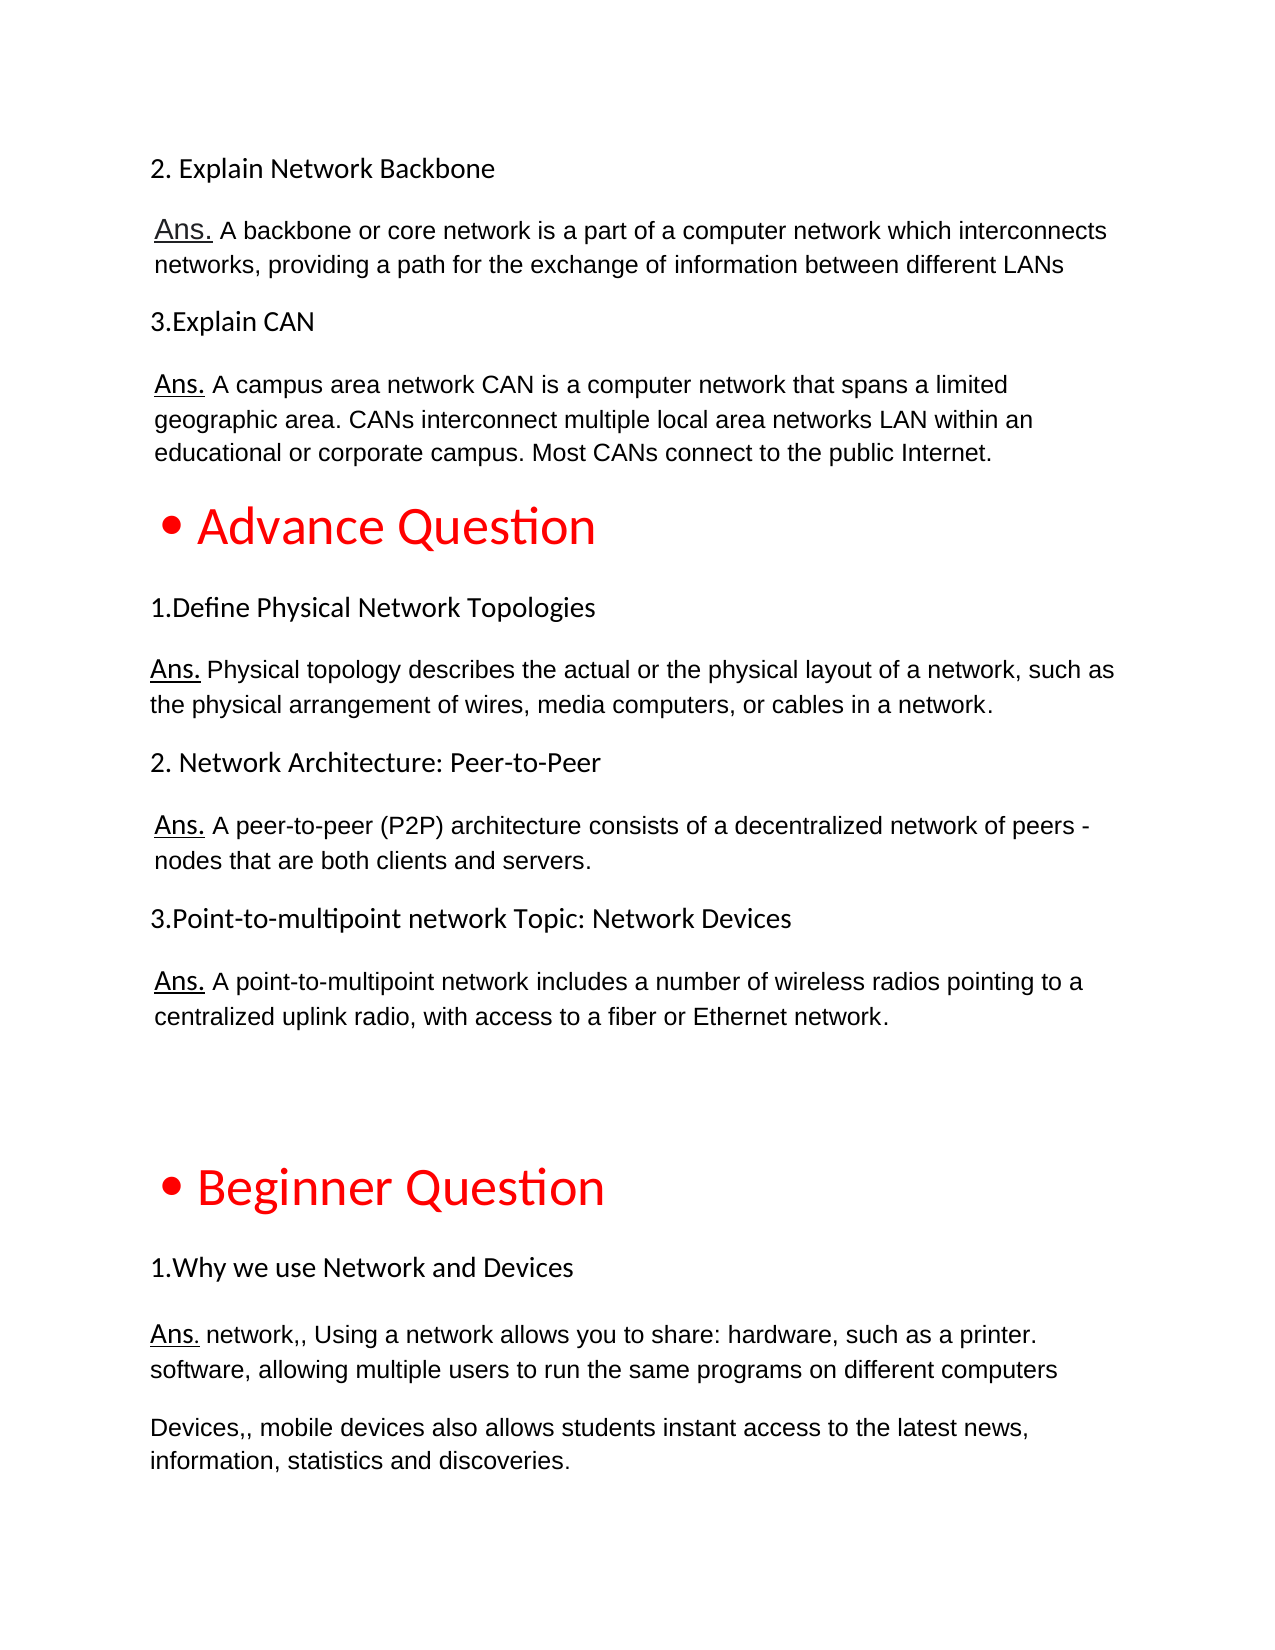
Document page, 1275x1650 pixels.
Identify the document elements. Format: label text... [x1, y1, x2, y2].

text Ans. A backbone or core network is a part of a computer network which interconnects networks, providing a path for the exchange of information between different LANs [154, 212, 1125, 278]
text Advance Question [150, 492, 1125, 558]
text Ans. A peer-to-peer (P2P) architecture consists of a decentralized network of peers - nodes that are both clients and servers. [154, 806, 1125, 875]
text 1.Define Physical Network Topologies [150, 589, 1125, 624]
text 3.Explain CAN [150, 303, 1125, 339]
text Ans. A campus area network CAN is a computer network that spans a limited geographic area. CANs interconnect multiple local area networks LAN within an educational or corporate campus. Most CANs connect to the public Internet. [154, 365, 1125, 467]
text Ans. network,, Using a network allows you to share: hardware, such as a printer. software, allowing multiple users to run the same programs on different computers [150, 1315, 1125, 1384]
text 2. Network Architecture: Peer-to-Peer [150, 744, 1125, 780]
text 2. Explain Network Backbone [150, 150, 1125, 186]
text Beginner Question [150, 1152, 1125, 1218]
text Ans. Physical topology describes the actual or the physical layout of a network, such as the physical arrangement of wires, media computers, or cables in a network. [150, 651, 1125, 719]
text Ans. A point-to-multipoint network includes a number of wireless radios pointing to a centralized uplink radio, with access to a fiber or Ethernet network. [154, 962, 1125, 1030]
text Devices,, mobile devices also allows students instant access to the latest news, information, statistics and discoveries. [150, 1413, 1125, 1475]
text 3.Point-to-multipoint network Topic: Network Devices [150, 900, 1125, 936]
text 1.Why we use Network and Devices [150, 1249, 1125, 1285]
